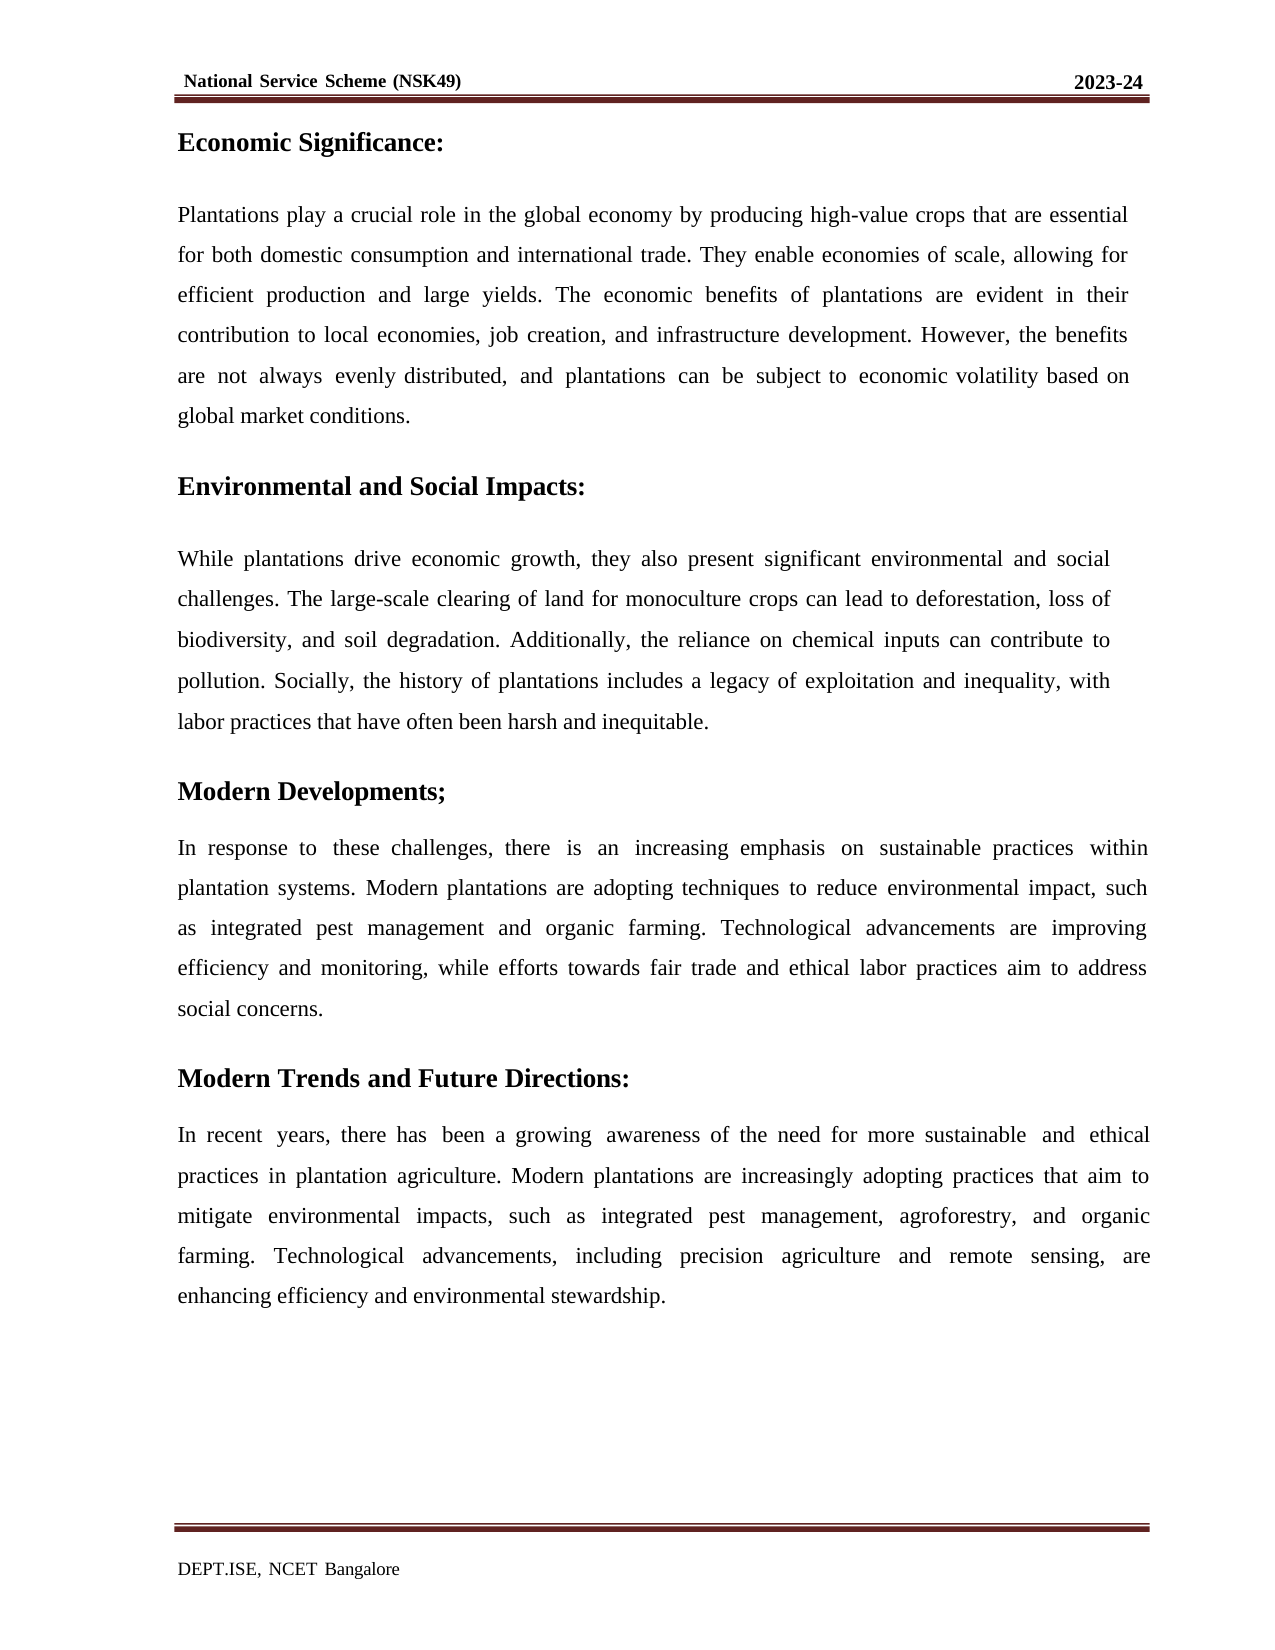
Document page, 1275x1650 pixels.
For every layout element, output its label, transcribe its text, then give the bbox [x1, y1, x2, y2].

text Plantations play a crucial role in the global economy by producing high-value crops that are essential for both domestic consumption and international trade. They enable economies of scale, allowing for efficient production and large yields. The economic benefits of plantations are evident in their contribution to local economies, job creation, and infrastructure development. However, the benefits are not always evenly distributed, and plantations can be subject to economic volatility based on global market conditions. [177, 201, 1130, 428]
subtitle Environmental and Social Impacts: [177, 470, 1162, 501]
subtitle Economic Significance: [177, 126, 1162, 157]
subtitle Modern Developments; [177, 774, 1162, 806]
subtitle Modern Trends and Future Directions: [177, 1062, 1162, 1094]
text In response to these challenges, there is an increasing emphasis on sustainable practices within plantation systems. Modern plantations are adopting techniques to reduce environmental impact, such as integrated pest management and organic farming. Technological advancements are improving efficiency and monitoring, while efforts towards fair trade and ethical labor practices aim to address social concerns. [177, 833, 1148, 1021]
text In recent years, there has been a growing awareness of the need for more sustainable and ethical practices in plantation agriculture. Modern plantations are increasingly adopting practices that aim to mitigate environmental impacts, such as integrated pest management, agroforestry, and organic farming. Technological advancements, including precision agriculture and remote sensing, are enhancing efficiency and environmental stewardship. [177, 1121, 1151, 1309]
text While plantations drive economic growth, they also present significant environmental and social challenges. The large-scale clearing of land for monoculture crops can lead to deforestation, loss of biodiversity, and soil degradation. Additionally, the reliance on chemical inputs can contribute to pollution. Socially, the history of plantations includes a legacy of exploitation and inequality, with labor practices that have often been harsh and inequitable. [177, 544, 1112, 734]
